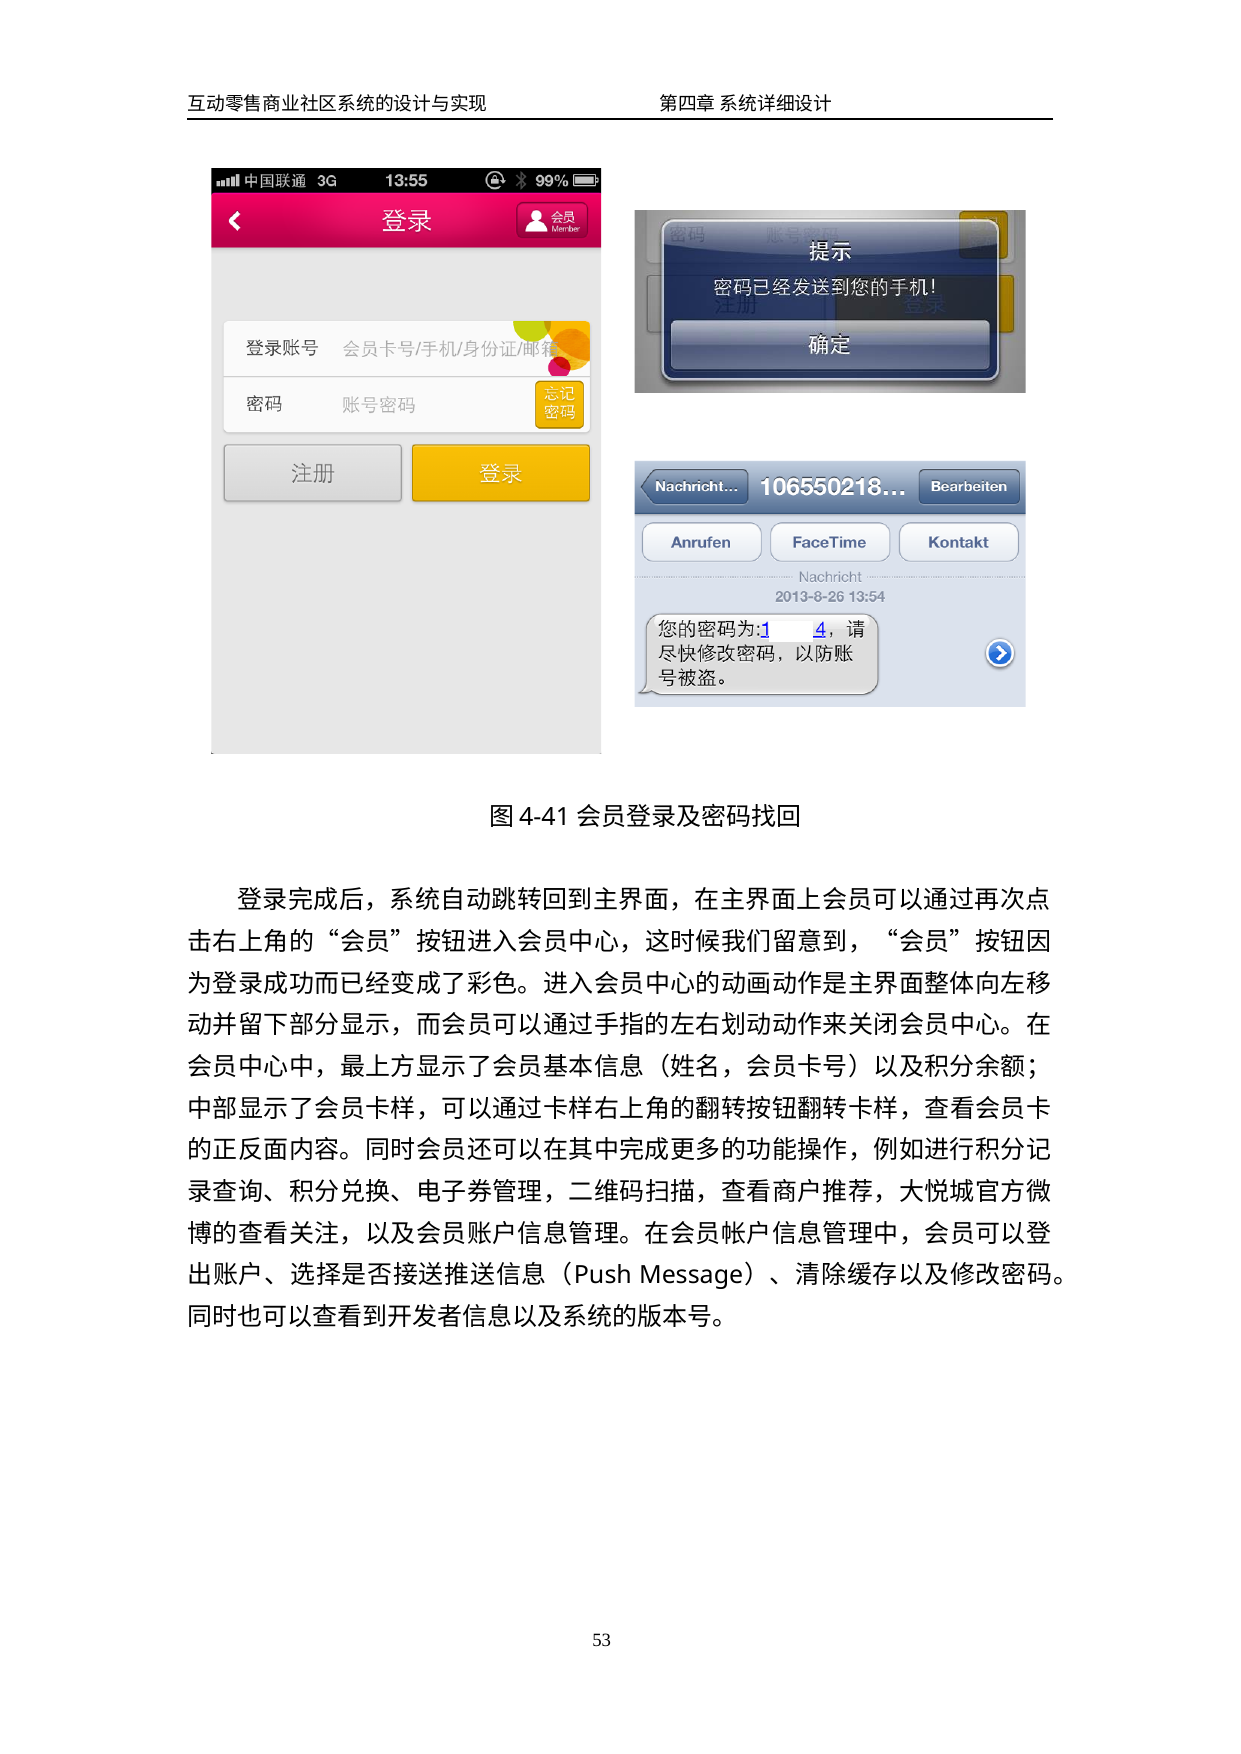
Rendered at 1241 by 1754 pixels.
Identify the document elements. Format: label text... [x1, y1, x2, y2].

picture [211, 168, 602, 754]
table_header [200, 169, 620, 794]
text 图4-41 会员登录及密码找回 [187, 794, 1053, 835]
picture [634, 460, 1026, 707]
picture [634, 210, 1026, 393]
text 登录完成后，系统自动跳转回到主界面，在主界面上会员可以通过再次点击右上角的“会员”按钮进入会员中心，这时候我们留意到，“会员”按钮因为登录成功而已经变成了彩色。进入会员中心的动画动作是主界面整体向左移动并留下部分显示，而会员可以通过手指的左右划动动作来关闭会员中心。在会员中心中，最上方显示了会员基本信息（姓名，会员卡号）以及积分余额；中部显示了会员卡样，可以通过卡样右上角的翻转按钮翻转卡样，查看会员卡的正反面内容。同时会员还可以在其中完成更多的功能操作，例如进行积分记录查询、积分兑换、电子券管理，二维码扫描，查看商户推荐，大悦城官方微博的查看关注，以及会员账户信息管理。在会员帐户信息管理中，会员可以登出账户、选择是否接送推送信息（Push Message）、清除缓存以及修改密码。同时也可以查看到开发者信息以及系统的版本号。 [187, 877, 1053, 1335]
table_header [620, 169, 1040, 794]
